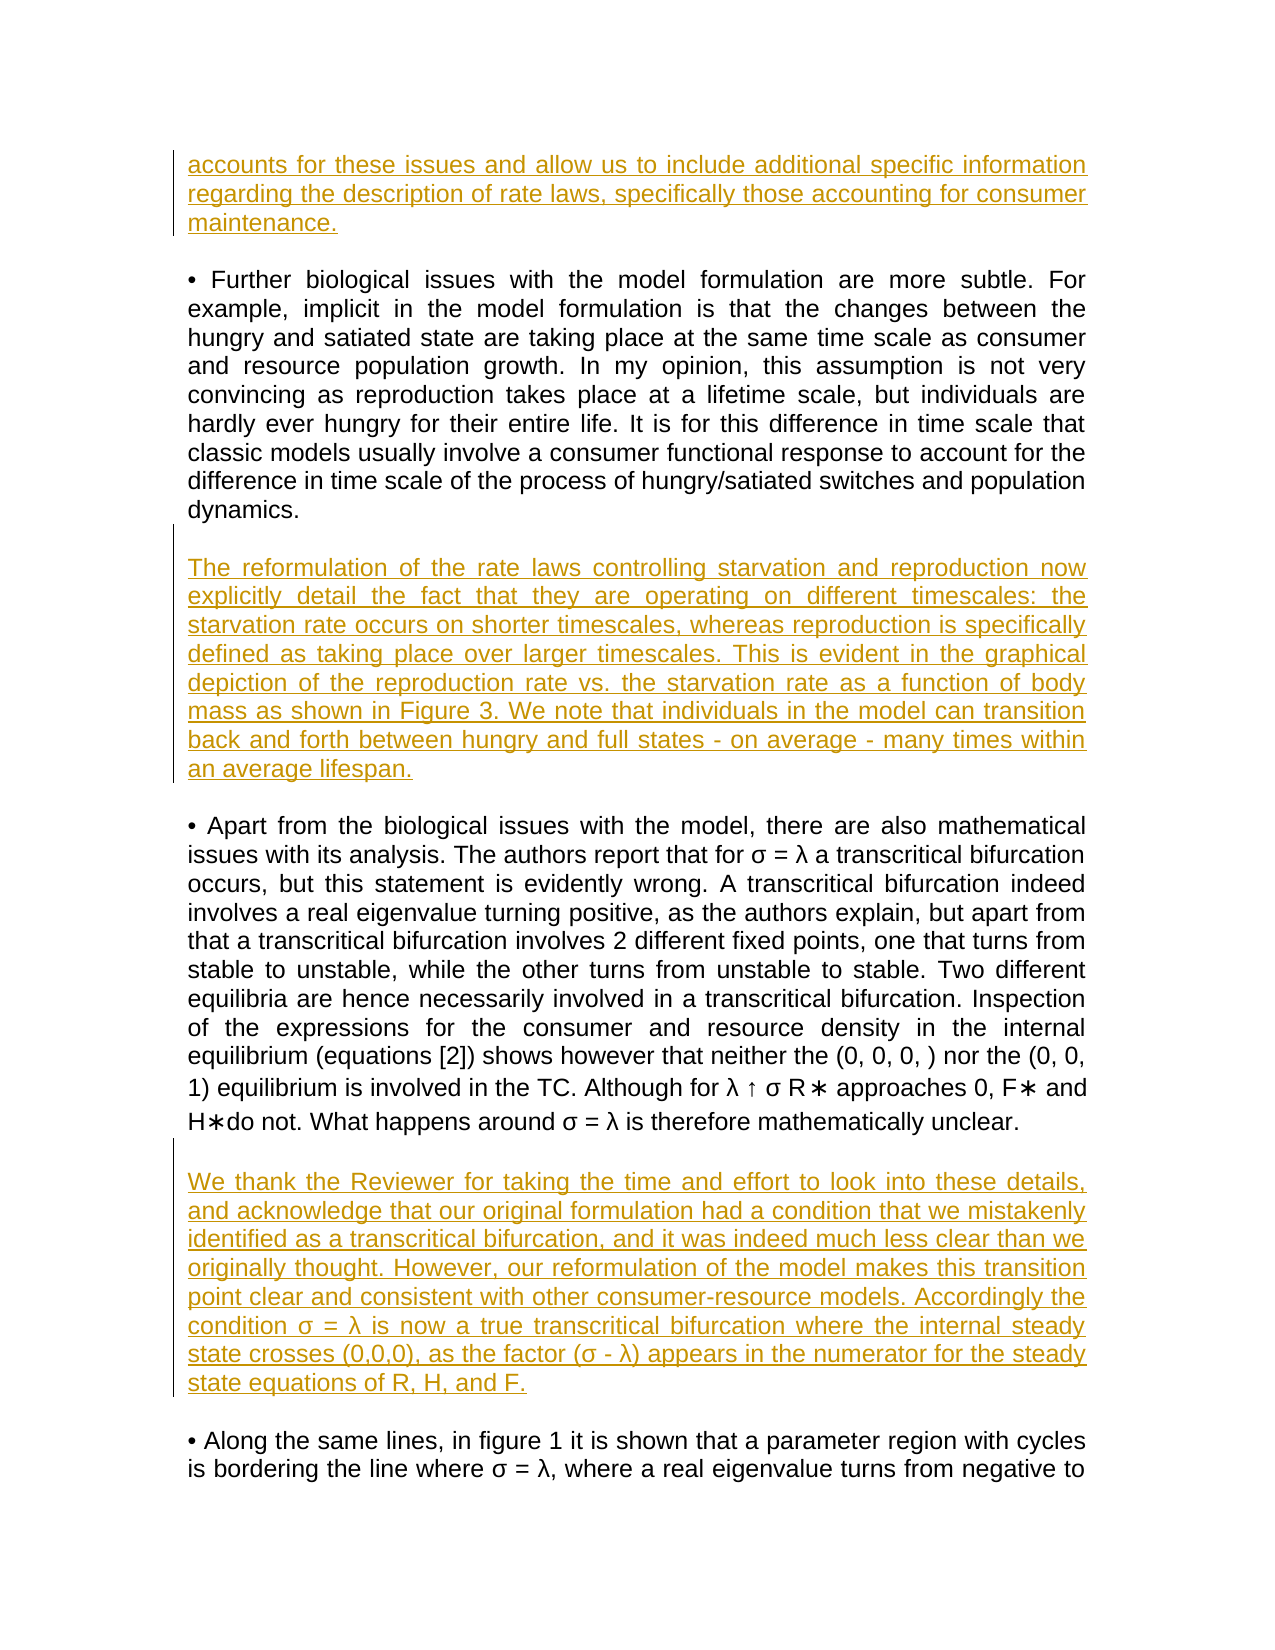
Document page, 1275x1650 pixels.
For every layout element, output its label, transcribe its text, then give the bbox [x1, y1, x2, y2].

text • Apart from the biological issues with the model, there are also mathematical issues with its analysis. The authors report that for σ = λ a transcritical bifurcation occurs, but this statement is evidently wrong. A transcritical bifurcation indeed involves a real eigenvalue turning positive, as the authors explain, but apart from that a transcritical bifurcation involves 2 different fixed points, one that turns from stable to unstable, while the other turns from unstable to stable. Two different equilibria are hence necessarily involved in a transcritical bifurcation. Inspection of the expressions for the consumer and resource density in the internal equilibrium (equations [2]) shows however that neither the (0, 0, 0, ) nor the (0, 0, 1) equilibrium is involved in the TC. Although for λ ↑ σ R∗ approaches 0, F∗ and H∗do not. What happens around σ = λ is therefore mathematically unclear. [187, 811, 1087, 1138]
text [187, 1426, 1087, 1483]
text • Further biological issues with the model formulation are more subtle. For example, implicit in the model formulation is that the changes between the hungry and satiated state are taking place at the same time scale as consumer and resource population growth. In my opinion, this assumption is not very convincing as reproduction takes place at a lifetime scale, but individuals are hardly ever hungry for their entire life. It is for this difference in time scale that classic models usually involve a consumer functional response to account for the difference in time scale of the process of hungry/satiated switches and population dynamics. [187, 265, 1087, 524]
